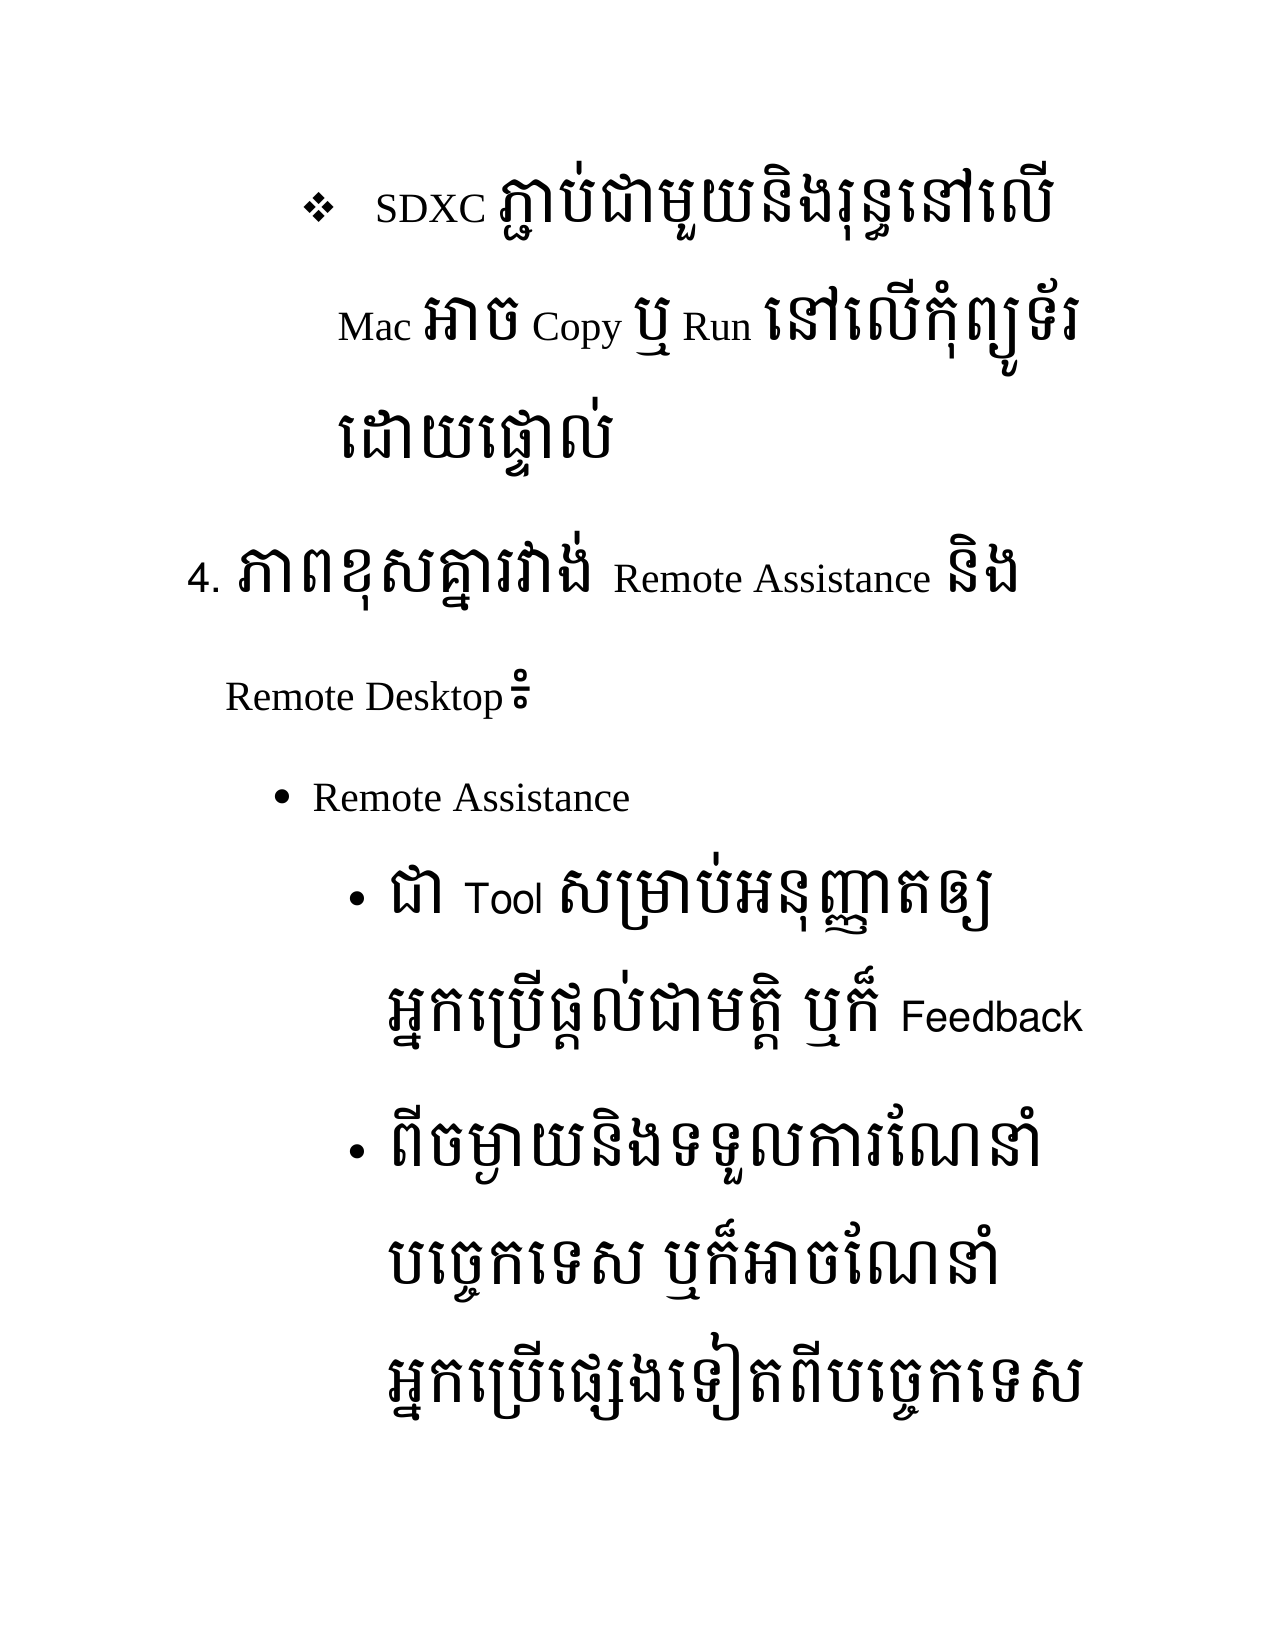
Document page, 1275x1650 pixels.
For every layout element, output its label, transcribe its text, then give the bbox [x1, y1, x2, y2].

list SDXC ភ្ជាប់ជាមួយនិងរុន្ធនៅលើ Mac អាចCopyឬRunនៅលើកុំព្យូទ័រដោយផ្ទោល់ [300, 150, 1125, 495]
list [350, 1094, 1125, 1439]
list Remote Assistance [275, 773, 1125, 821]
list ភាពខុសគ្នារវាង់ Remote Assistance និង​​ Remote Desktop៖ [187, 520, 1125, 748]
list ជា Tool សម្រាប់អនុញ្ញាតឲ្យអ្នកប្រើផ្តល់ជាមត្តិ ឬក៏ Feedback [350, 841, 1125, 1068]
